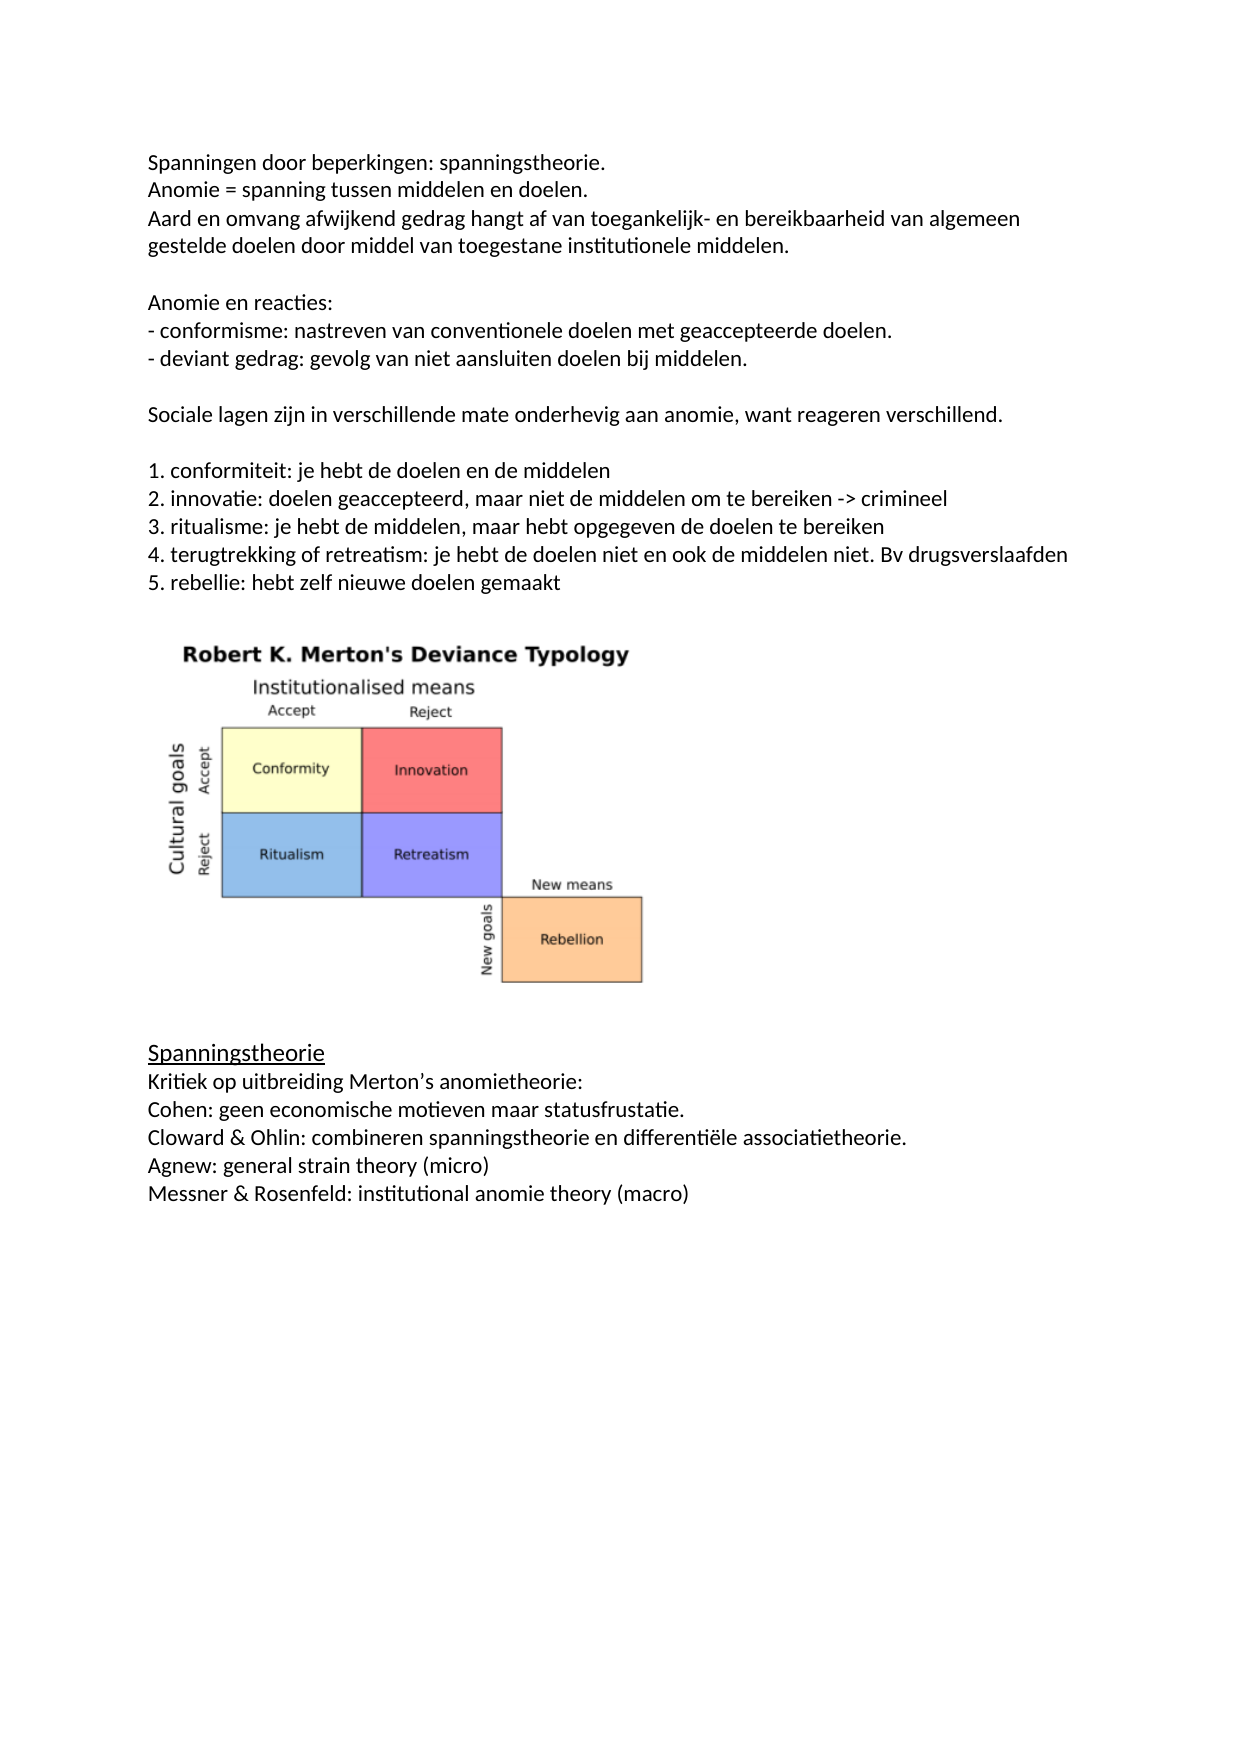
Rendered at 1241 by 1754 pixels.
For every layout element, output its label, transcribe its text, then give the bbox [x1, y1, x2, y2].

text - conformisme: nastreven van conventionele doelen met geaccepteerde doelen. [148, 316, 1093, 344]
text Anomie = spanning tussen middelen en doelen. [148, 176, 1093, 204]
text Kritiek op uitbreiding Merton’s anomietheorie: [148, 1067, 1093, 1096]
picture [147, 623, 659, 1009]
text 1. conformiteit: je hebt de doelen en de middelen [148, 456, 1093, 484]
text 2. innovatie: doelen geaccepteerd, maar niet de middelen om te bereiken -> crimineel [148, 484, 1093, 512]
text - deviant gedrag: gevolg van niet aansluiten doelen bij middelen. [148, 344, 1093, 372]
text Messner & Rosenfeld: institutional anomie theory (macro) [148, 1179, 1093, 1208]
text Cohen: geen economische motieven maar statusfrustatie. [148, 1096, 1093, 1123]
text Sociale lagen zijn in verschillende mate onderhevig aan anomie, want reageren verschillend. [148, 400, 1093, 428]
text Aard en omvang afwijkend gedrag hangt af van toegankelijk- en bereikbaarheid van algemeen gestelde doelen door middel van toegestane institutionele middelen. [148, 204, 1093, 260]
text Cloward & Ohlin: combineren spanningstheorie en differentiële associatietheorie. [148, 1123, 1093, 1152]
text Spanningen door beperkingen: spanningstheorie. [148, 148, 1093, 176]
text 3. ritualisme: je hebt de middelen, maar hebt opgegeven de doelen te bereiken [148, 512, 1093, 540]
text 4. terugtrekking of retreatism: je hebt de doelen niet en ook de middelen niet. Bv drugsverslaafden [148, 540, 1093, 568]
text Spanningstheorie [148, 1037, 1093, 1067]
text Agnew: general strain theory (micro) [148, 1152, 1093, 1179]
text Anomie en reacties: [148, 288, 1093, 316]
text 5. rebellie: hebt zelf nieuwe doelen gemaakt [148, 568, 1093, 596]
